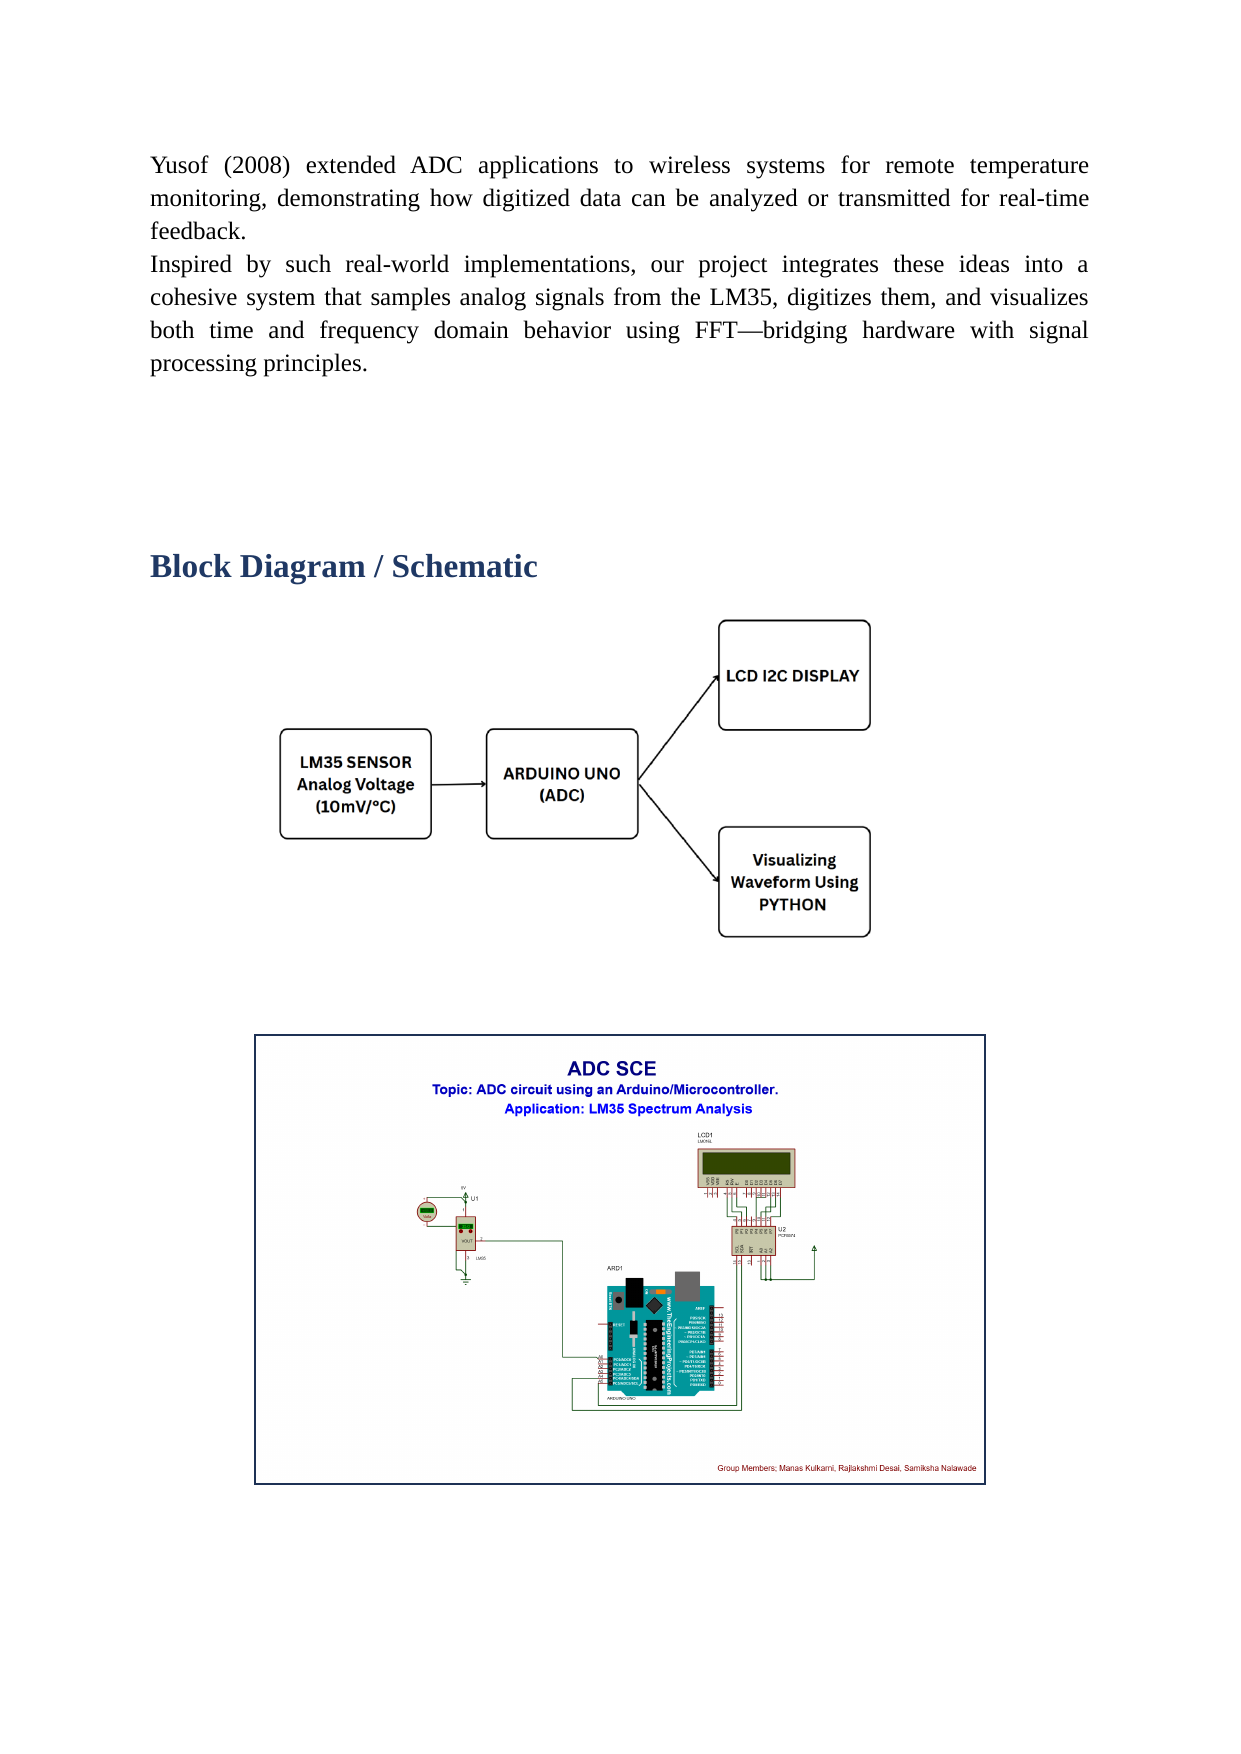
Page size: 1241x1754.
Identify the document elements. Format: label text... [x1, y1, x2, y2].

text Inspired by such real-world implementations, our project integrates these ideas into a cohesive system that samples analog signals from the LM35, digitizes them, and visualizes both time and frequency domain behavior using FFT—bridging hardware with signal processing principles. [150, 249, 1090, 377]
text Block Diagram / Schematic [150, 546, 1090, 585]
picture [256, 1036, 984, 1483]
picture [248, 590, 992, 998]
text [150, 150, 1090, 245]
